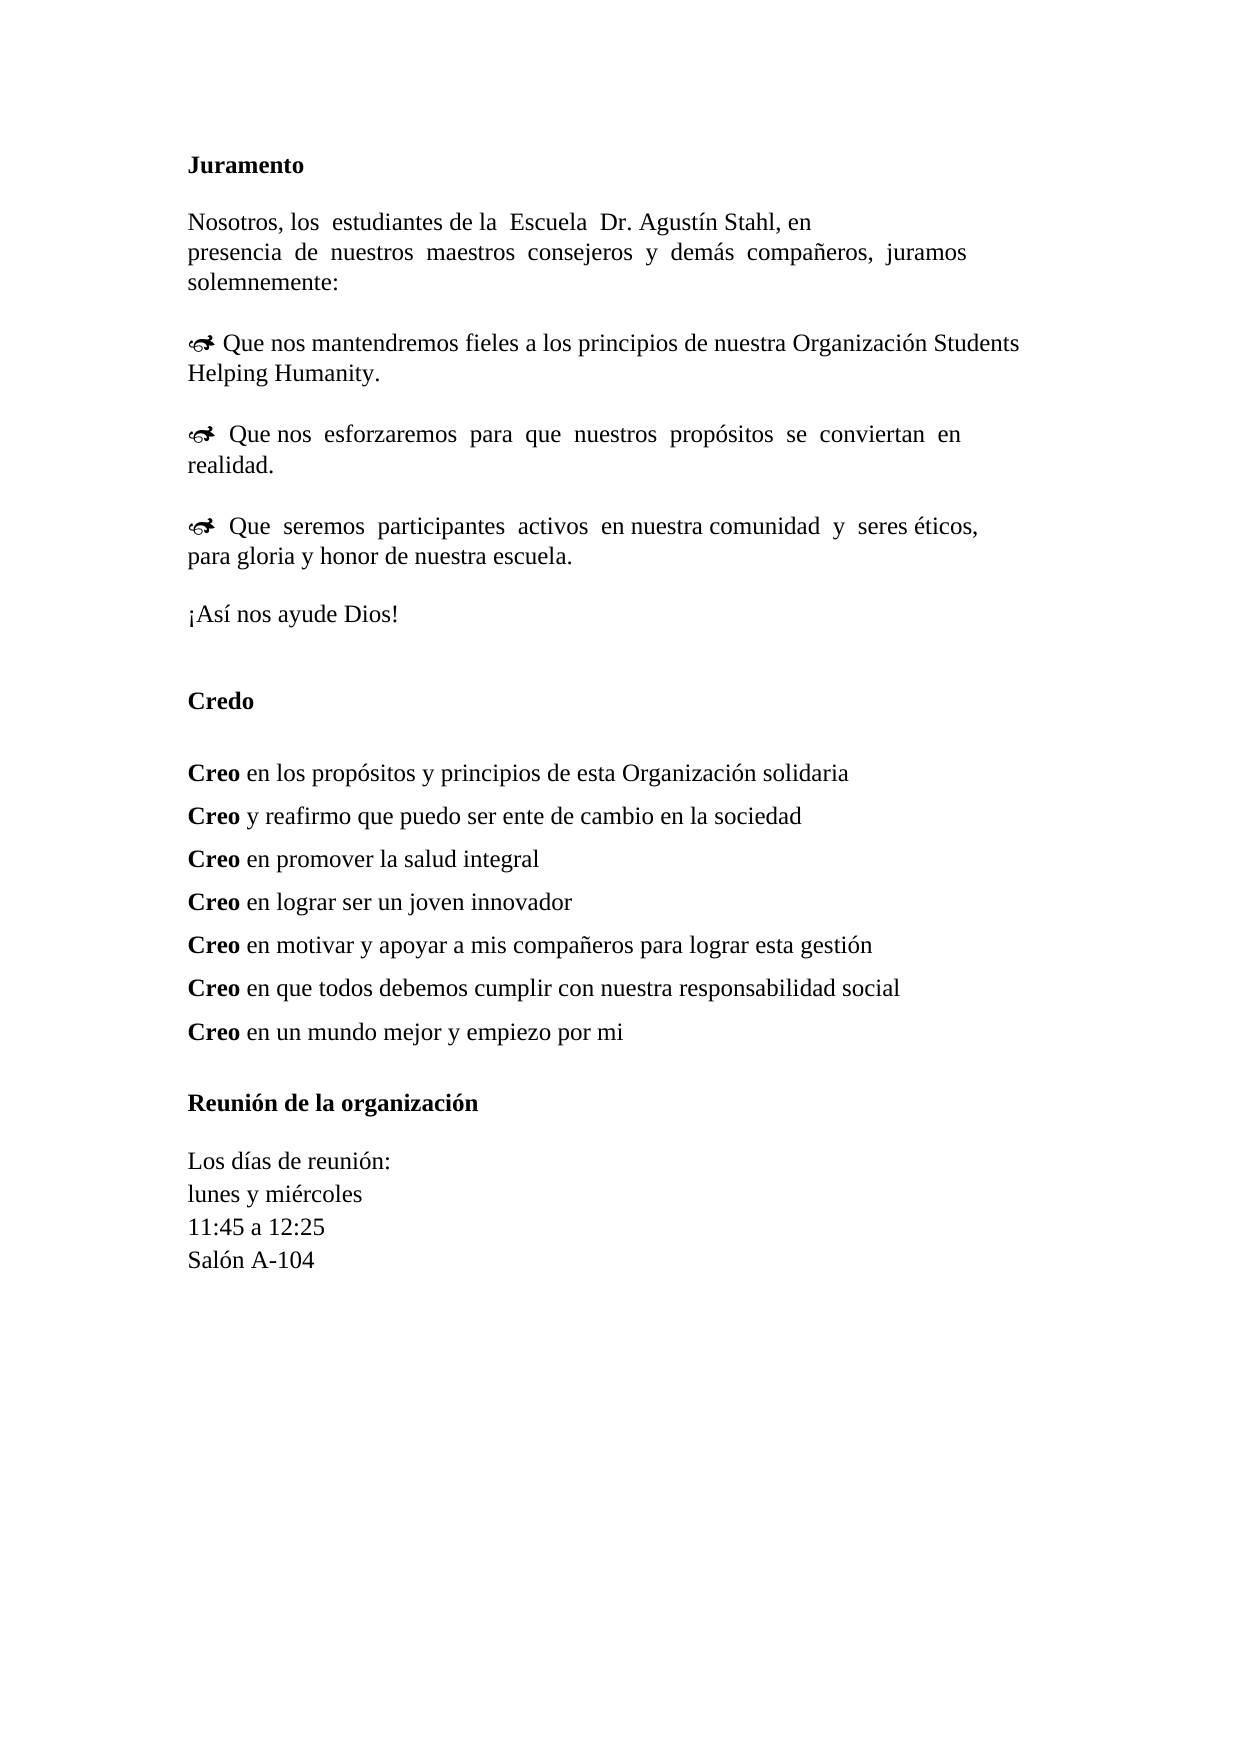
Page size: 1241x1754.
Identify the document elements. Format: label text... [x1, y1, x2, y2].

text solemnemente: [187, 267, 1053, 295]
text para gloria y honor de nuestra escuela. [187, 541, 1053, 570]
text presencia [187, 237, 1053, 267]
text ¡Así nos ayude Dios! [187, 599, 1053, 628]
text Juramento [187, 150, 1053, 179]
text Credo [187, 686, 1053, 715]
text Creo en lograr ser un joven innovador [187, 887, 1053, 916]
text Nosotros, los [187, 207, 1053, 237]
text 11:45 a 12:25 [187, 1212, 1053, 1241]
text Creo en que todos debemos cumplir con nuestra responsabilidad social [187, 973, 1053, 1002]
text  Que‬ nos mantendremos fieles a los principios de nuestra Organización Students Helping Humanity. [187, 324, 1053, 387]
text Reunión de la organización [187, 1088, 1053, 1117]
text  [187, 507, 1053, 541]
text  [187, 416, 1053, 450]
text Creo en un mundo mejor y empiezo por mi [187, 1017, 1053, 1045]
text Creo en los propósitos y principios de esta Organización solidaria [187, 758, 1053, 787]
text Creo en promover la salud integral [187, 844, 1053, 873]
text lunes y miércoles [187, 1179, 1053, 1208]
text Los días de reunión: [187, 1146, 1053, 1175]
text Creo y reafirmo que puedo ser ente de cambio en la sociedad [187, 801, 1053, 830]
text Creo en motivar y apoyar a mis compañeros para lograr esta gestión [187, 930, 1053, 959]
text realidad. [187, 450, 1053, 478]
text Salón A-104 [187, 1245, 1053, 1274]
